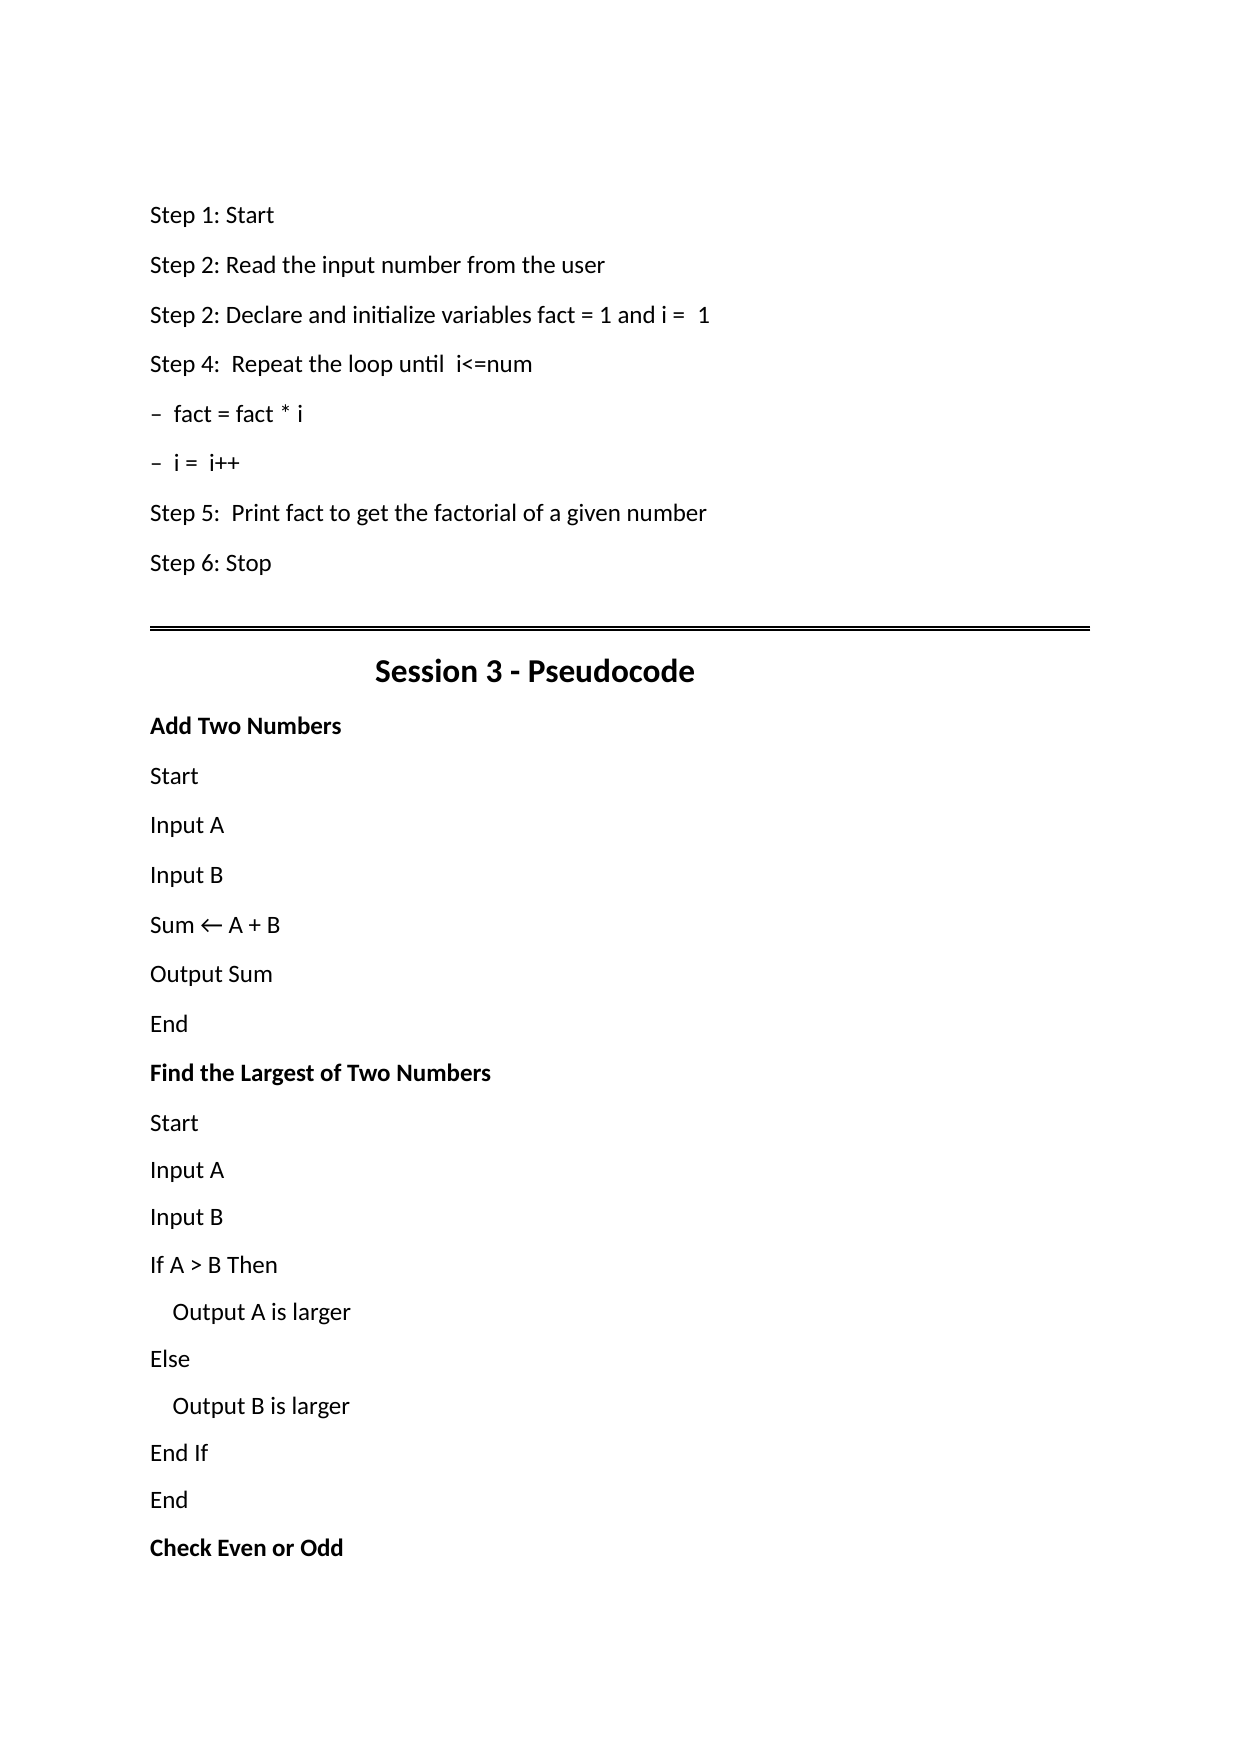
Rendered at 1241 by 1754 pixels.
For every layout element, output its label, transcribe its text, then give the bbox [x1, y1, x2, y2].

text Step 1: Start [150, 199, 1090, 230]
text Output B is larger [150, 1390, 1090, 1421]
text Input B [150, 1202, 1090, 1232]
text Step 6: Stop [150, 547, 1090, 577]
text Output Sum [150, 958, 1090, 989]
text If A > B Then [150, 1249, 1090, 1279]
text Step 4: Repeat the loop until i<=num [150, 348, 1090, 379]
text Session 3 - Pseudocode [300, 650, 1090, 691]
text Start [150, 1107, 1090, 1138]
text End [150, 1008, 1090, 1038]
text – fact = fact * i [150, 398, 1090, 428]
text Find the Largest of Two Numbers [150, 1058, 1090, 1088]
text – i = i++ [150, 447, 1090, 478]
text Step 5: Print fact to get the factorial of a given number [150, 497, 1090, 528]
text End [150, 1485, 1090, 1515]
text Output A is larger [150, 1296, 1090, 1326]
text Step 2: Read the input number from the user [150, 249, 1090, 280]
text Start [150, 760, 1090, 791]
text Else [150, 1343, 1090, 1374]
text Input A [150, 810, 1090, 840]
text Step 2: Declare and initialize variables fact = 1 and i = 1 [150, 299, 1090, 329]
text Add Two Numbers [150, 711, 1090, 741]
text Sum ← A + B [150, 909, 1090, 939]
text Input B [150, 859, 1090, 890]
text Check Even or Odd [150, 1532, 1090, 1562]
text Input A [150, 1154, 1090, 1185]
text End If [150, 1437, 1090, 1468]
